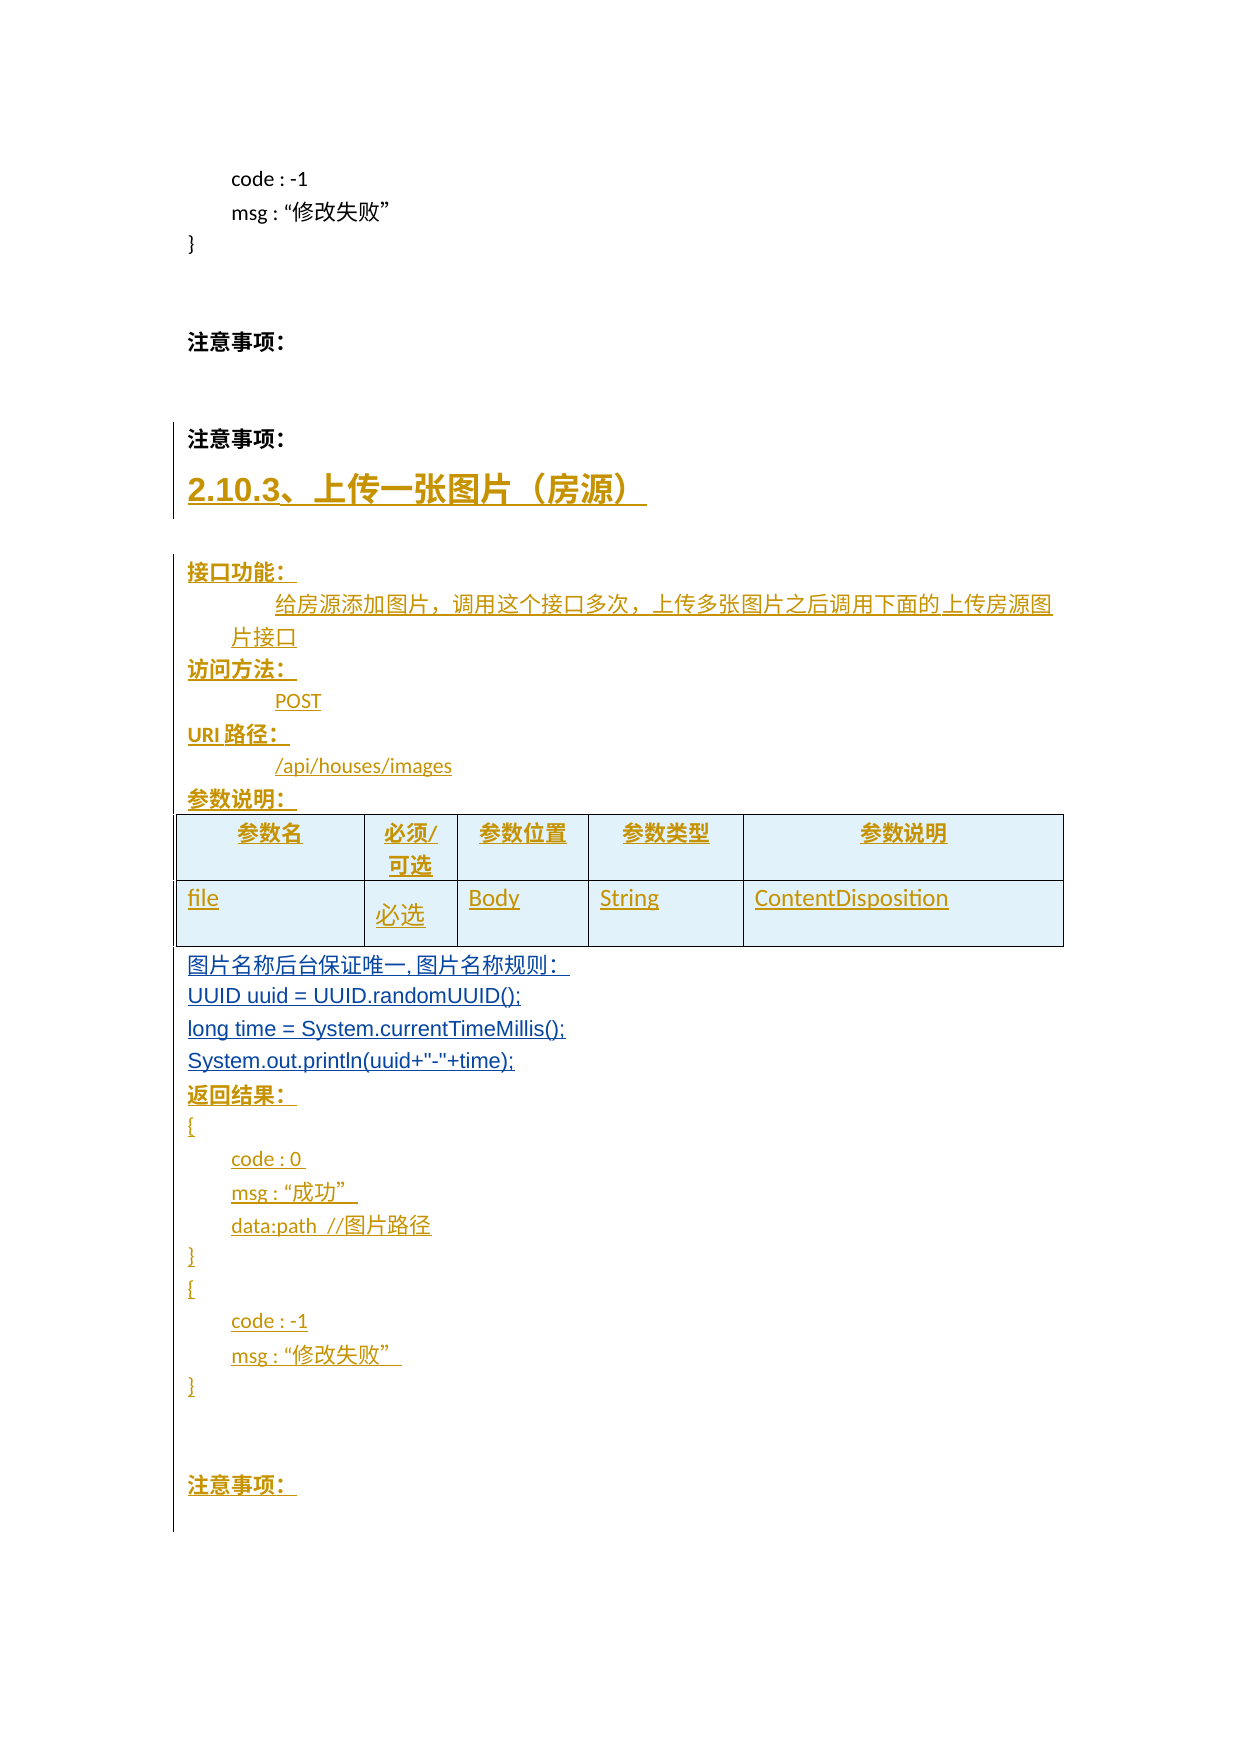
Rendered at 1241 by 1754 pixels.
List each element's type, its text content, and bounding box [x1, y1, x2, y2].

text code : -1 [187, 162, 1053, 194]
text 注意事项： [187, 422, 1053, 454]
text } [187, 227, 1053, 259]
text msg : “修改失败” [187, 194, 1053, 227]
text 注意事项： [187, 324, 1053, 357]
